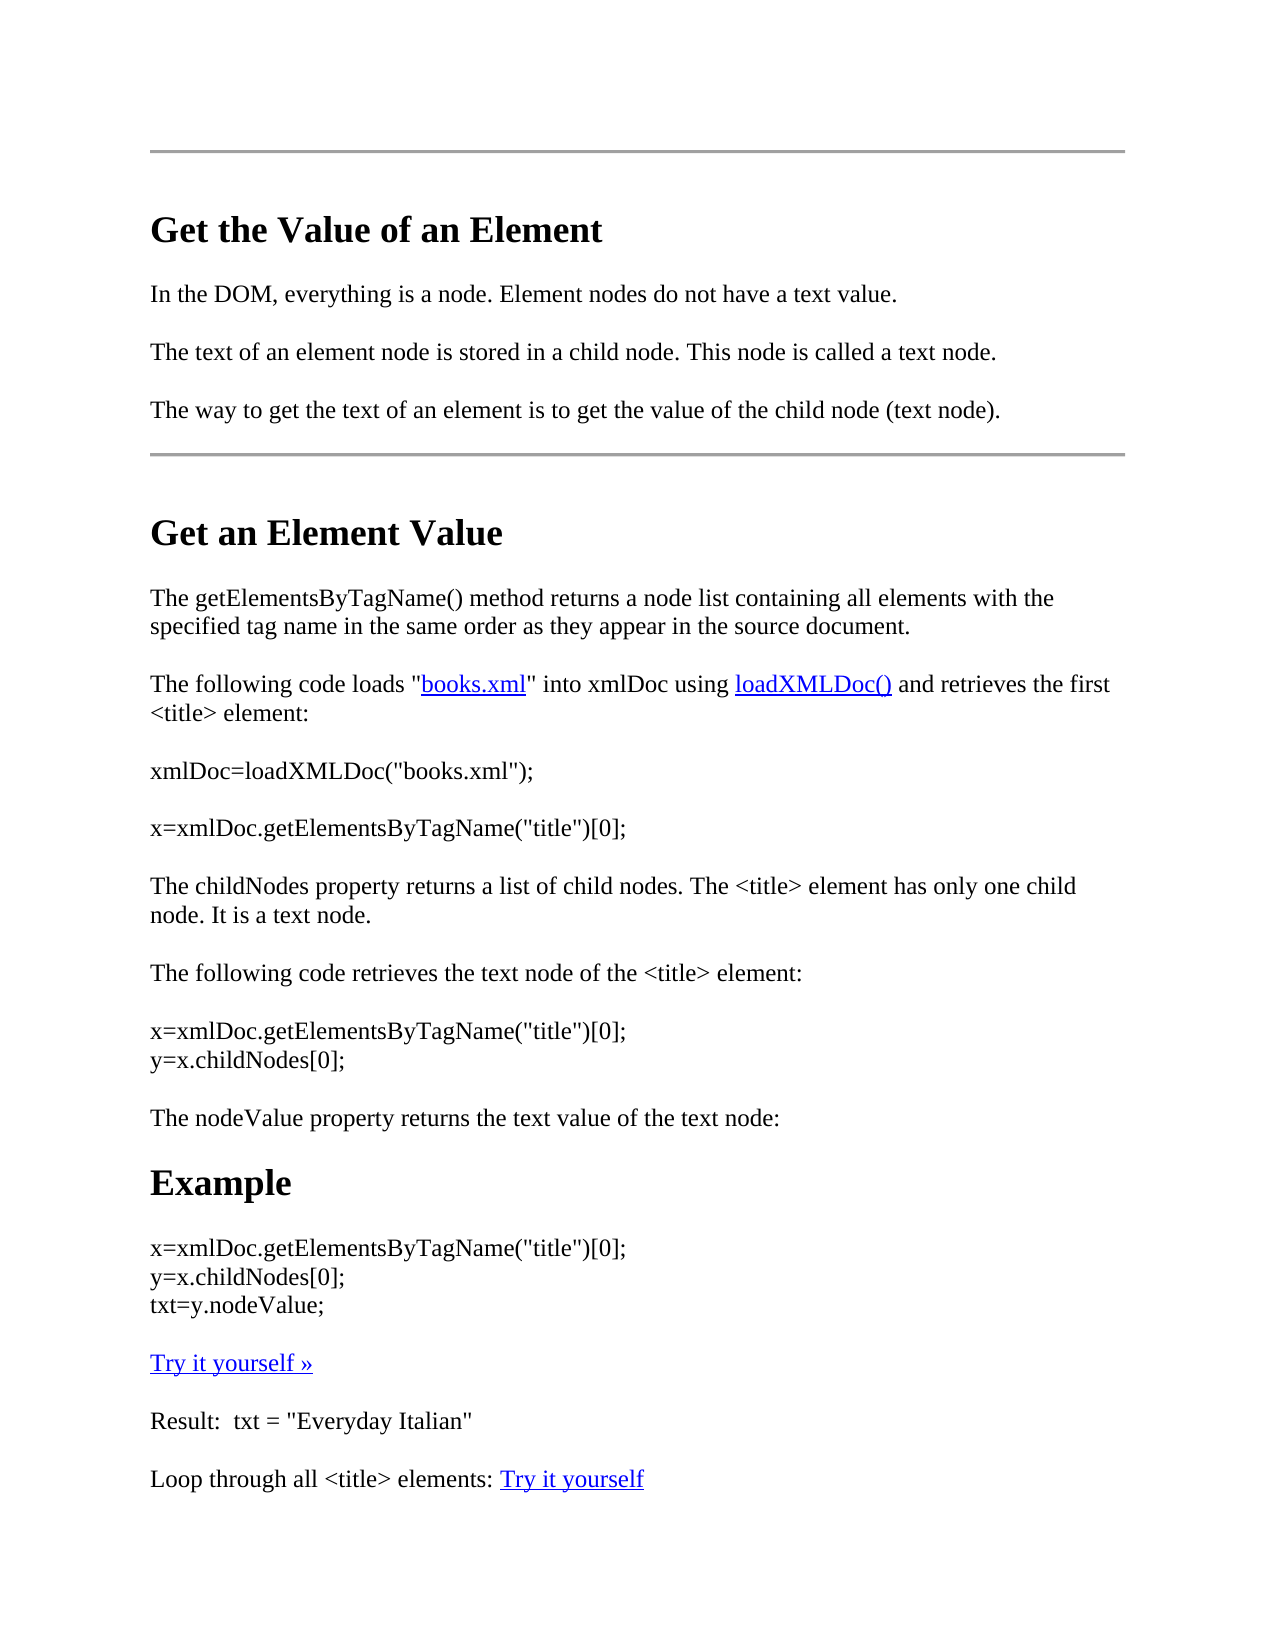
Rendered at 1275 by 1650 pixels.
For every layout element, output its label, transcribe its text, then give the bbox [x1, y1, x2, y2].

text The childNodes property returns a list of child nodes. The <title> element has only one child node. It is a text node. [150, 871, 1125, 929]
text x=xmlDoc.getElementsByTagName("title")[0]; y=x.childNodes[0]; [150, 1016, 1125, 1073]
text The nodeValue property returns the text value of the text node: [150, 1103, 1125, 1131]
text Get an Element Value [150, 510, 1125, 553]
text The text of an element node is stored in a child node. This node is called a text node. [150, 337, 1125, 366]
text Result: txt = "Everyday Italian" [150, 1406, 1125, 1434]
text The following code retrieves the text node of the <title> element: [150, 958, 1125, 987]
text The getElementsByTagName() method returns a node list containing all elements with the specified tag name in the same order as they appear in the source document. [150, 583, 1125, 640]
text The following code loads "books.xml" into xmlDoc using loadXMLDoc() and retrieves the first <title> element: [150, 669, 1125, 727]
text Example [150, 1161, 1125, 1204]
text In the DOM, everything is a node. Element nodes do not have a text value. [150, 279, 1125, 308]
text Try it yourself » [150, 1319, 1125, 1377]
text Get the Value of an Element [150, 207, 1125, 250]
text xmlDoc=loadXMLDoc("books.xml"); x=xmlDoc.getElementsByTagName("title")[0]; [150, 756, 1125, 842]
text x=xmlDoc.getElementsByTagName("title")[0]; y=x.childNodes[0]; txt=y.nodeValue; [150, 1233, 1125, 1319]
text Loop through all <title> elements: Try it yourself [150, 1464, 1125, 1492]
text The way to get the text of an element is to get the value of the child node (text node). [150, 395, 1125, 424]
